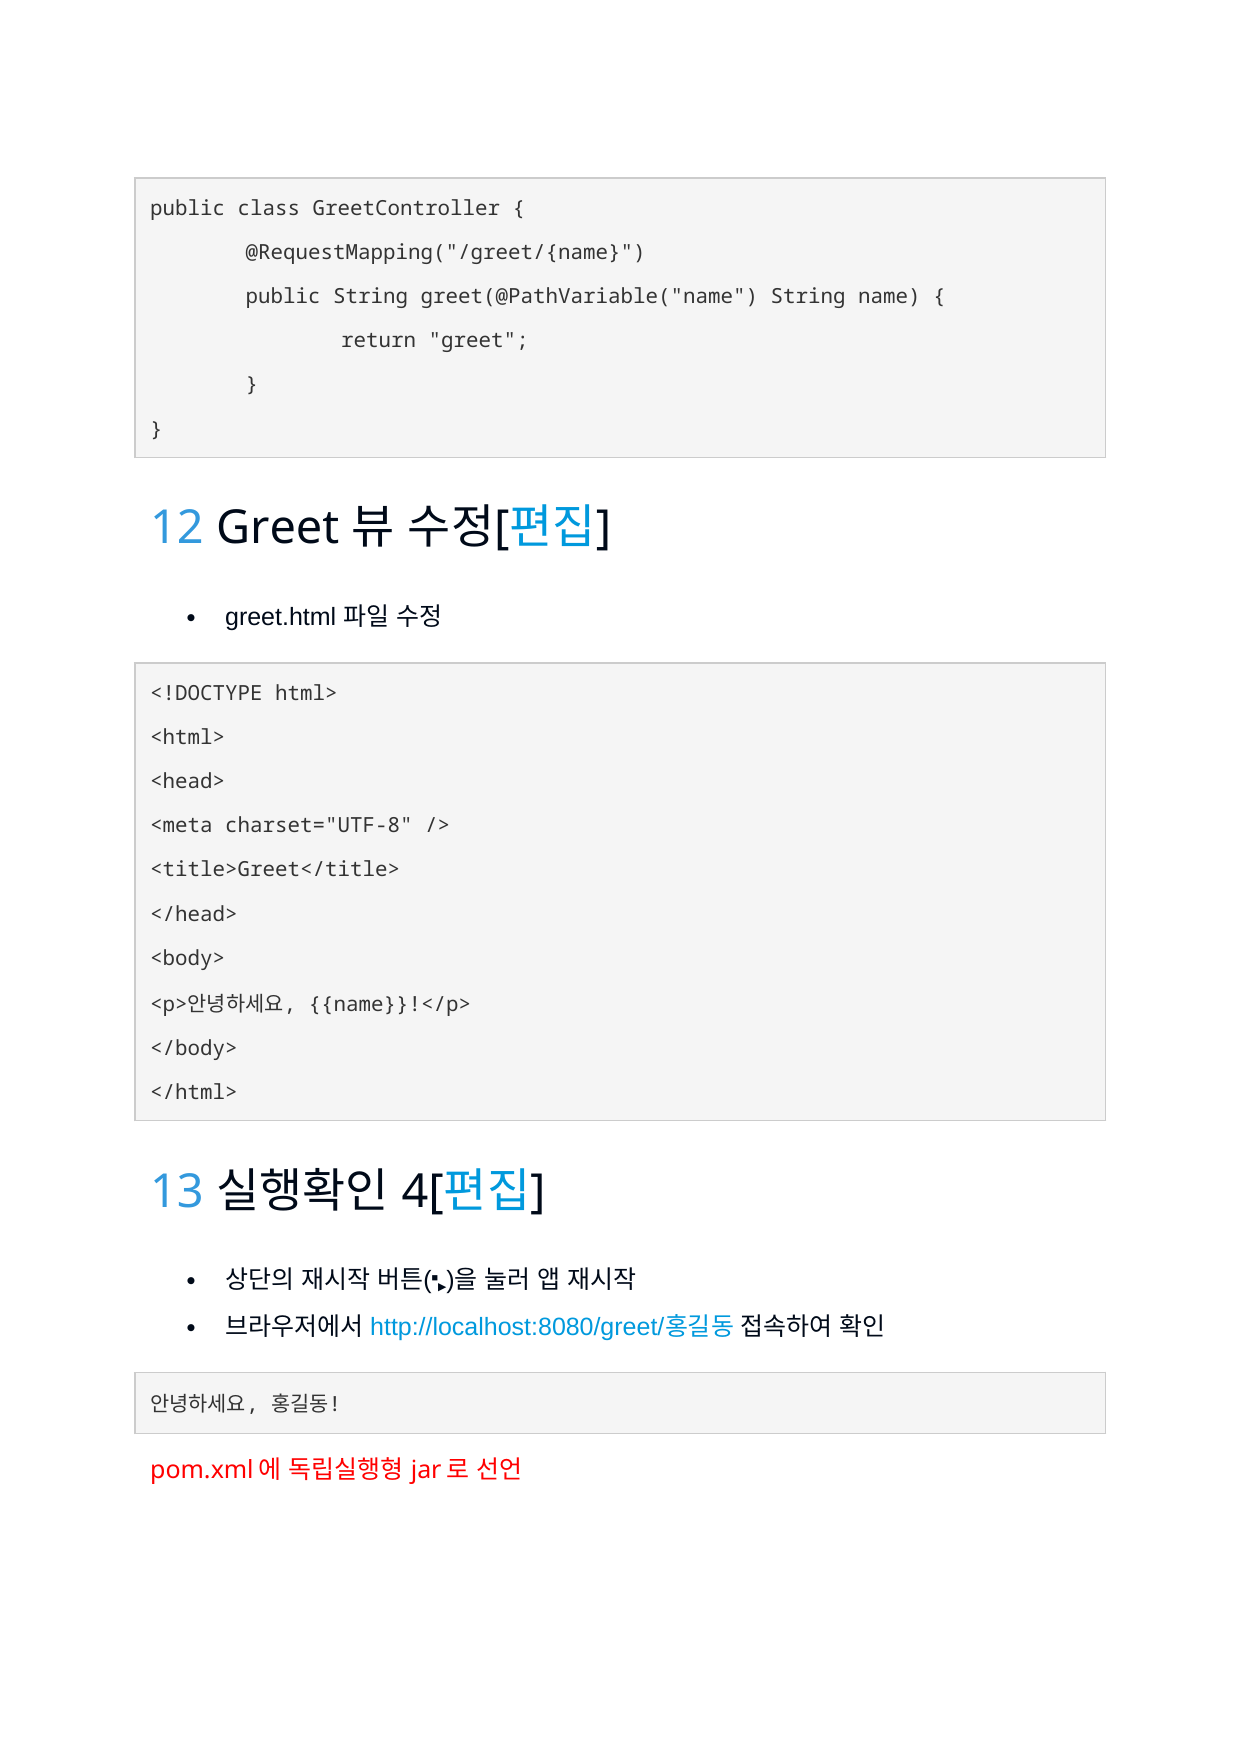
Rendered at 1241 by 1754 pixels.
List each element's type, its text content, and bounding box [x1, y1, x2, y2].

text <head> [136, 750, 1105, 794]
list 브라우저에서 http://localhost:8080/greet/홍길동 접속하여 확인 [187, 1296, 1090, 1342]
text public class GreetController { [136, 179, 1105, 221]
list 상단의 재시작 버튼(■▶)을 눌러 앱 재시작 [187, 1250, 1090, 1296]
text </html> [136, 1061, 1105, 1120]
text <meta charset="UTF-8" /> [136, 794, 1105, 838]
text return "greet"; [136, 309, 1105, 353]
text pom.xml에 독립실행형 jar로 선언 [150, 1450, 1090, 1486]
text public String greet(@PathVariable("name") String name) { [136, 265, 1105, 309]
text @RequestMapping("/greet/{name}") [136, 221, 1105, 265]
text <title>Greet</title> [136, 838, 1105, 882]
text 12 Greet 뷰 수정[편집] [150, 489, 1090, 558]
text </head> [136, 882, 1105, 927]
text <p>안녕하세요, {{name}}!</p> [136, 971, 1105, 1017]
text } [136, 353, 1105, 397]
text <html> [136, 706, 1105, 750]
text <!DOCTYPE html> [136, 664, 1105, 706]
text } [136, 397, 1105, 457]
list greet.html 파일 수정 [187, 587, 1090, 633]
text <body> [136, 927, 1105, 971]
text </body> [136, 1017, 1105, 1061]
text 13 실행확인 4[편집] [150, 1153, 1090, 1221]
text 안녕하세요, 홍길동! [136, 1373, 1105, 1433]
